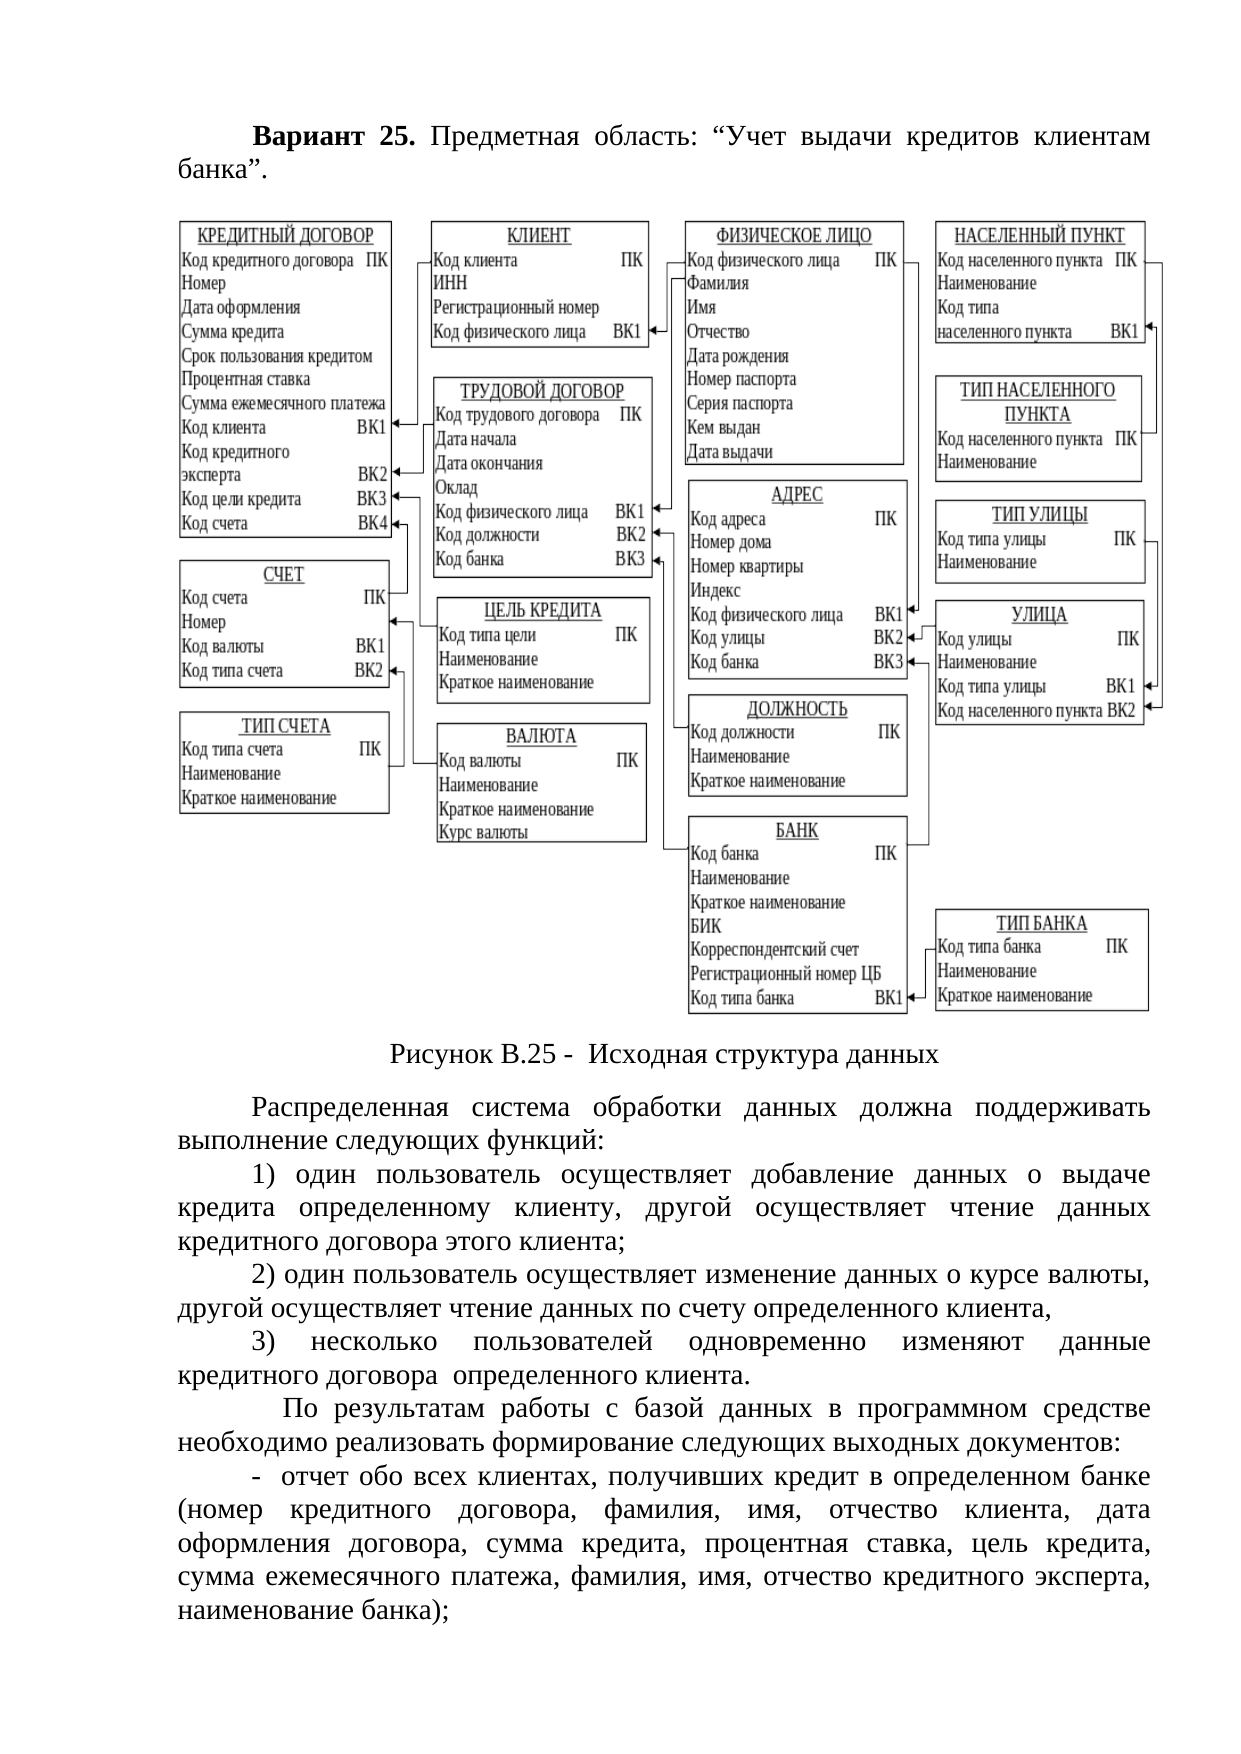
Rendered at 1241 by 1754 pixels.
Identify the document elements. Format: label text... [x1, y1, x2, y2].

list 2) один пользователь осуществляет изменение данных о курсе валюты, другой осуществляет чтение данных по счету определенного клиента, [177, 1256, 1152, 1323]
text Распределенная система обработки данных должна поддерживать выполнение следующих функций: [177, 1089, 1152, 1156]
text Рисунок В.25 - Исходная структура данных [177, 219, 1152, 1069]
list 3) несколько пользователей одновременно изменяют данные кредитного договора определенного клиента. [177, 1323, 1152, 1391]
list 1) один пользователь осуществляет добавление данных о выдаче кредита определенному клиенту, другой осуществляет чтение данных кредитного договора этого клиента; [177, 1156, 1152, 1256]
text Вариант 25. Предметная область: “Учет выдачи кредитов клиентам банка”. [177, 118, 1152, 185]
text По результатам работы с базой данных в программном средстве необходимо реализовать формирование следующих выходных документов: [177, 1391, 1152, 1458]
text - отчет обо всех клиентах, получивших кредит в определенном банке (номер кредитного договора, фамилия, имя, отчество клиента, дата оформления договора, сумма кредита, процентная ставка, цель кредита, сумма ежемесячного платежа, фамилия, имя, отчество кредитного эксперта, наименование банка); [177, 1458, 1152, 1625]
